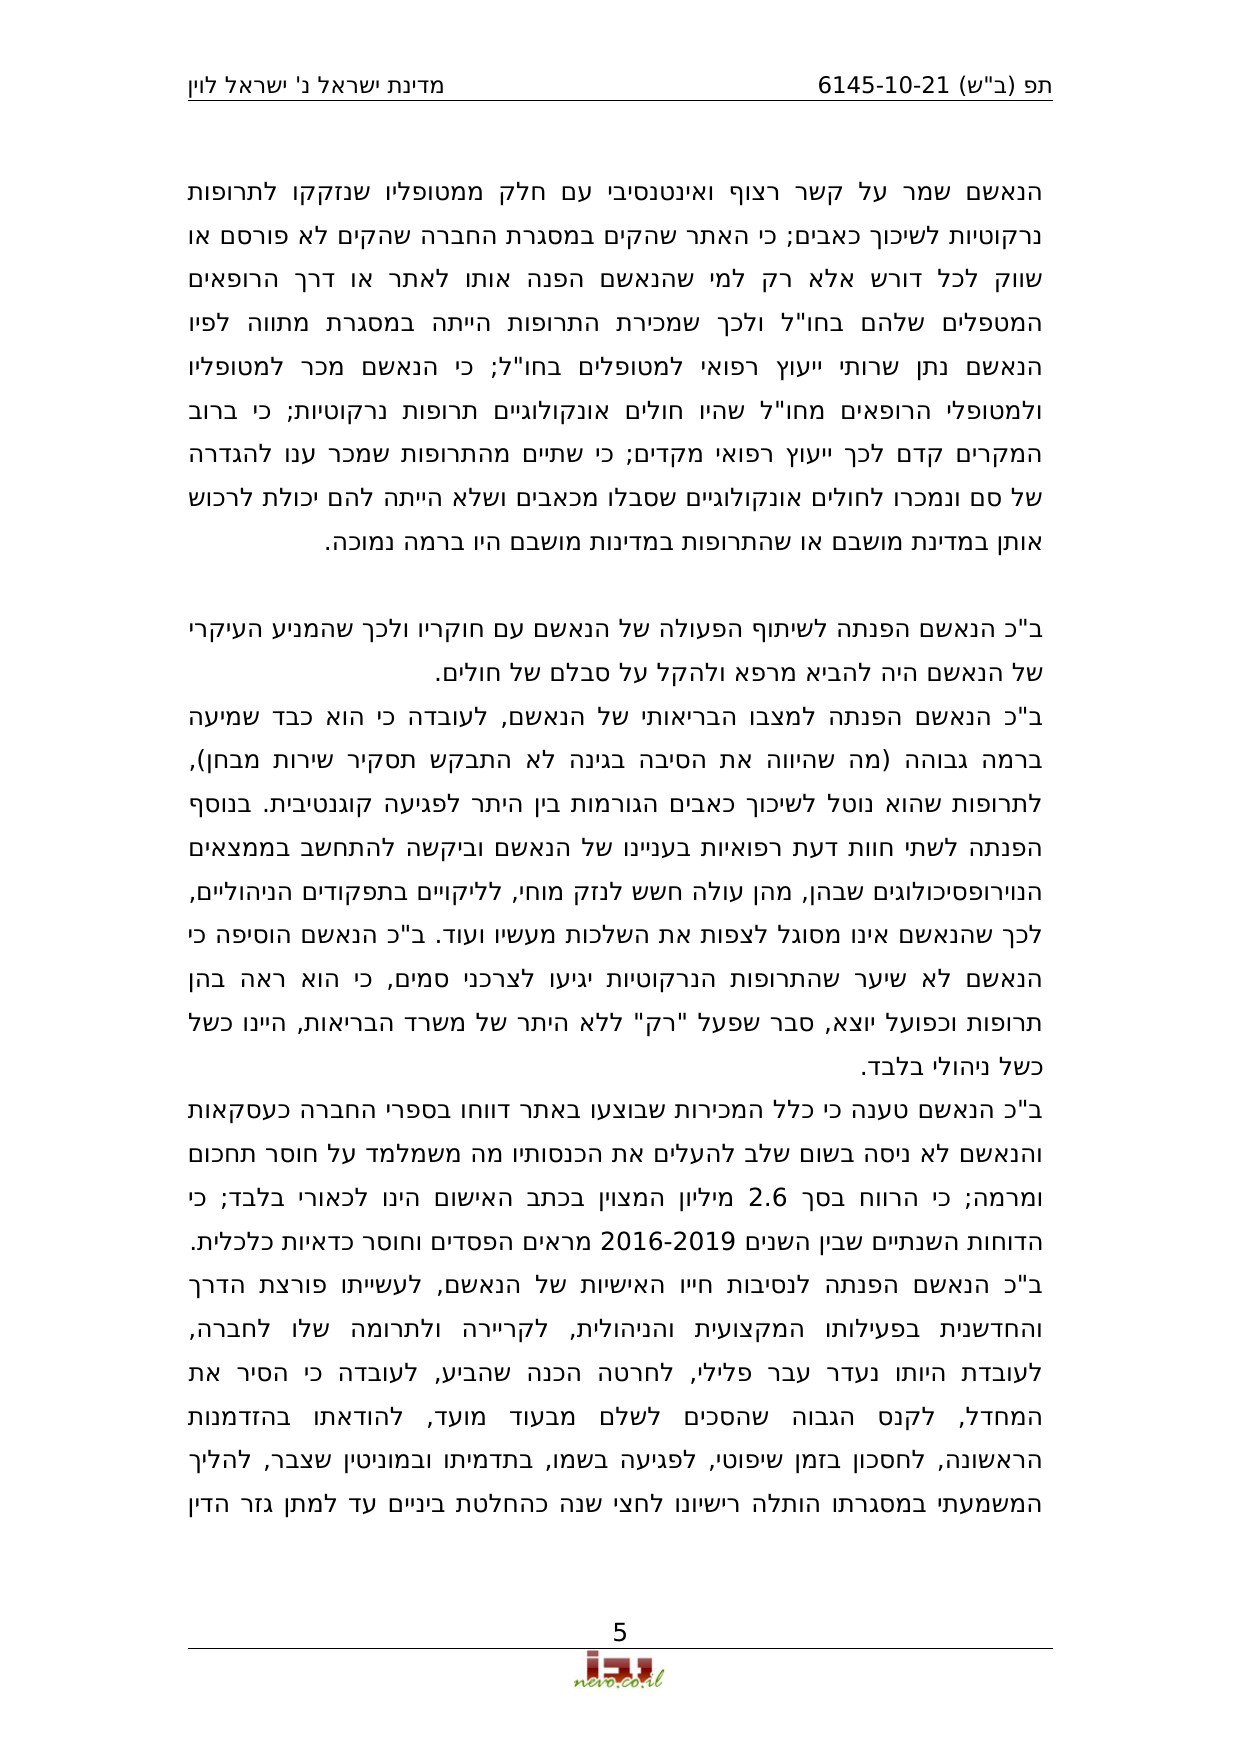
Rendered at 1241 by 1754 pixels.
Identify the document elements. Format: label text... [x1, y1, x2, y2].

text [187, 177, 1118, 556]
text ב"כ הנאשם טענה כי כלל המכירות שבוצעו באתר דווחו בספרי החברה כעסקאות והנאשם לא ניסה בשום שלב להעלים את הכנסותיו מה משמלמד על חוסר תחכום ומרמה; כי הרווח בסך 2.6 מיליון המצוין בכתב האישום הינו לכאורי בלבד; כי הדוחות השנתיים שבין השנים 2016-2019 מראים הפסדים וחוסר כדאיות כלכלית. [187, 1096, 1118, 1256]
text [187, 1271, 1118, 1518]
text ב"כ הנאשם הפנתה לשיתוף הפעולה של הנאשם עם חוקריו ולכך שהמניע העיקרי של הנאשם היה להביא מרפא ולהקל על סבלם של חולים. [187, 614, 1118, 687]
text ב"כ הנאשם הפנתה למצבו הבריאותי של הנאשם, לעובדה כי הוא כבד שמיעה ברמה גבוהה (מה שהיווה את הסיבה בגינה לא התבקש תסקיר שירות מבחן), לתרופות שהוא נוטל לשיכוך כאבים הגורמות בין היתר לפגיעה קוגנטיבית. בנוסף הפנתה לשתי חוות דעת רפואיות בעניינו של הנאשם וביקשה להתחשב בממצאים הנוירופסיכולוגים שבהן, מהן עולה חשש לנזק מוחי, לליקויים בתפקודים הניהוליים, לכך שהנאשם אינו מסוגל לצפות את השלכות מעשיו ועוד. ב"כ הנאשם הוסיפה כי הנאשם לא שיער שהתרופות הנרקוטיות יגיעו לצרכני סמים, כי הוא ראה בהן תרופות וכפועל יוצא, סבר שפעל "רק" ללא היתר של משרד הבריאות, היינו כשל כשל ניהולי בלבד. [187, 702, 1118, 1081]
picture [574, 1650, 666, 1689]
